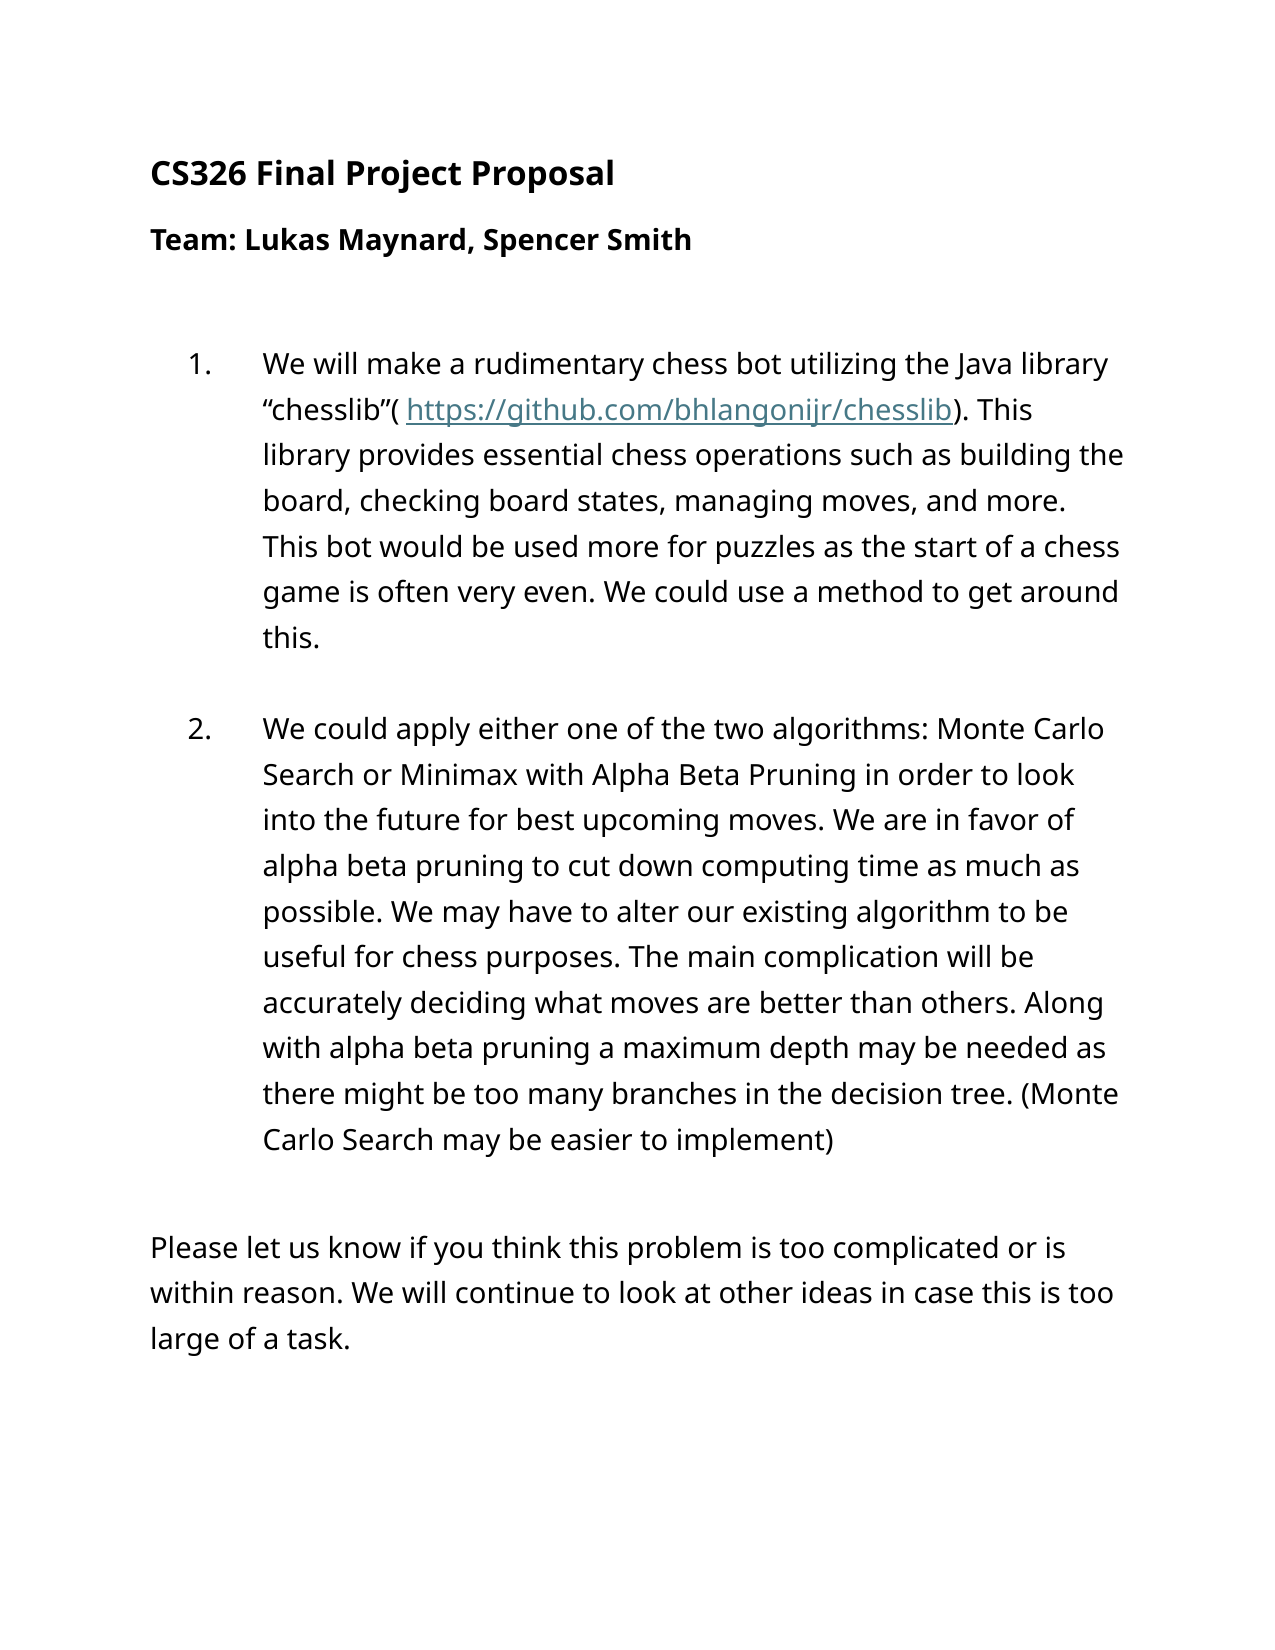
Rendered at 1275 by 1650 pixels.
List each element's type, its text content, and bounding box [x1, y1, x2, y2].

list We will make a rudimentary chess bot utilizing the Java library “chesslib”( https://github.com/bhlangonijr/chesslib). This library provides essential chess operations such as building the board, checking board states, managing moves, and more. This bot would be used more for puzzles as the start of a chess game is often very even. We could use a method to get around this. [187, 343, 1125, 657]
text CS326 Final Project Proposal [150, 150, 1125, 195]
text Please let us know if you think this problem is too complicated or is within reason. We will continue to look at other ideas in case this is too large of a task. [150, 1227, 1125, 1358]
text Team: Lukas Maynard, Spencer Smith [150, 219, 1125, 258]
list We could apply either one of the two algorithms: Monte Carlo Search or Minimax with Alpha Beta Pruning in order to look into the future for best upcoming moves. We are in favor of alpha beta pruning to cut down computing time as much as possible. We may have to alter our existing algorithm to be useful for chess purposes. The main complication will be accurately deciding what moves are better than others. Along with alpha beta pruning a maximum depth may be needed as there might be too many branches in the decision tree. (Monte Carlo Search may be easier to implement) [187, 708, 1125, 1159]
